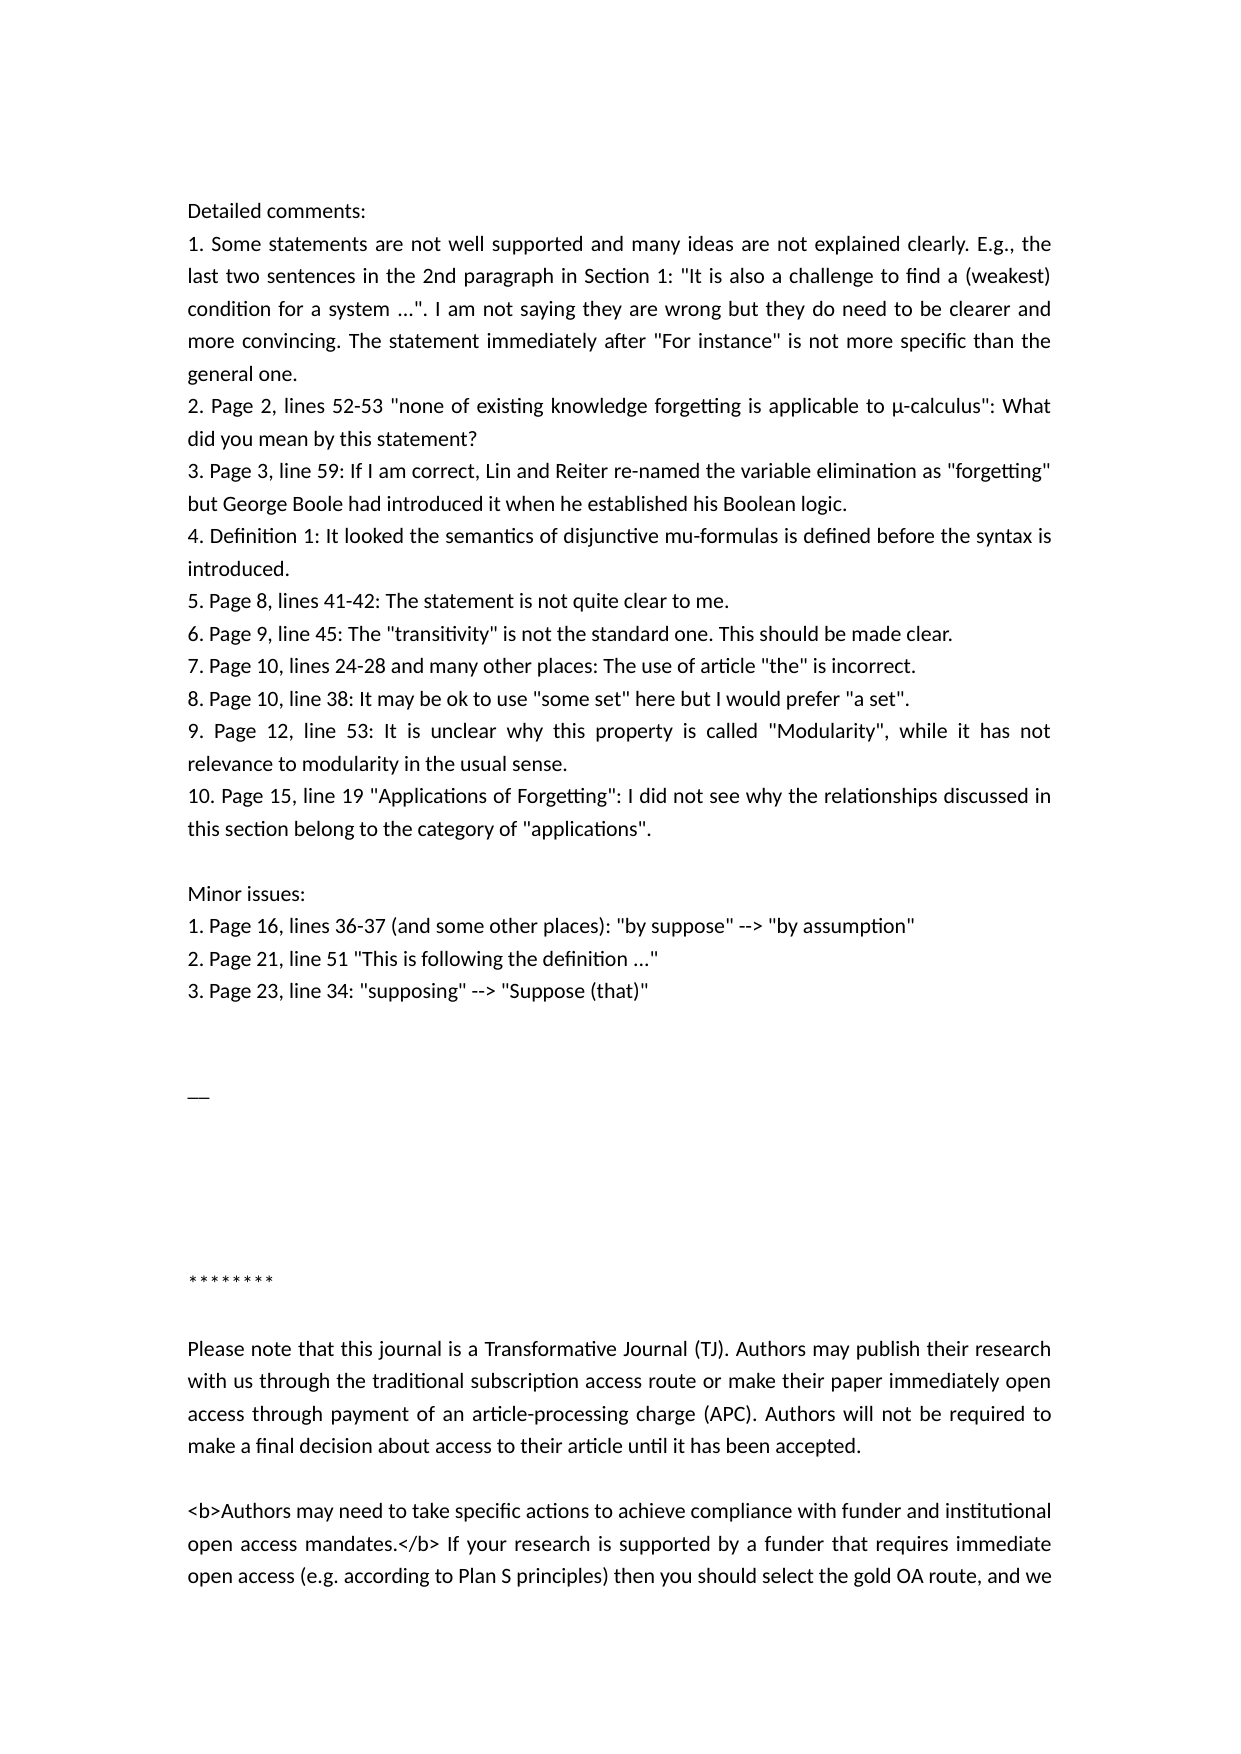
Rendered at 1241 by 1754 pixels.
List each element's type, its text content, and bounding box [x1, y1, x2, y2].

text 3. Page 3, line 59: If I am correct, Lin and Reiter re-named the variable elimination as "forgetting" but George Boole had introduced it when he established his Boolean logic. [187, 454, 1053, 519]
text __ [187, 1072, 1053, 1104]
text Minor issues: [187, 877, 1053, 909]
text Detailed comments: [187, 194, 1053, 227]
text 7. Page 10, lines 24-28 and many other places: The use of article "the" is incorrect. [187, 649, 1053, 682]
text 1. Page 16, lines 36-37 (and some other places): "by suppose" --> "by assumption" [187, 909, 1053, 942]
text 4. Definition 1: It looked the semantics of disjunctive mu-formulas is defined before the syntax is introduced. [187, 519, 1053, 584]
text 6. Page 9, line 45: The "transitivity" is not the standard one. This should be made clear. [187, 617, 1053, 649]
text 2. Page 21, line 51 "This is following the definition ..." [187, 942, 1053, 974]
text 9. Page 12, line 53: It is unclear why this property is called "Modularity", while it has not relevance to modularity in the usual sense. [187, 714, 1053, 779]
text 5. Page 8, lines 41-42: The statement is not quite clear to me. [187, 584, 1053, 617]
text 8. Page 10, line 38: It may be ok to use "some set" here but I would prefer "a set". [187, 682, 1053, 714]
text 3. Page 23, line 34: "supposing" --> "Suppose (that)" [187, 974, 1053, 1007]
text ******** [187, 1267, 1053, 1299]
text 1. Some statements are not well supported and many ideas are not explained clearly. E.g., the last two sentences in the 2nd paragraph in Section 1: "It is also a challenge to find a (weakest) condition for a system ...". I am not saying they are wrong but they do need to be clearer and more convincing. The statement immediately after "For instance" is not more specific than the general one. [187, 227, 1053, 389]
text 10. Page 15, line 19 "Applications of Forgetting": I did not see why the relationships discussed in this section belong to the category of "applications". [187, 779, 1053, 844]
text 2. Page 2, lines 52-53 "none of existing knowledge forgetting is applicable to μ-calculus": What did you mean by this statement? [187, 389, 1053, 454]
